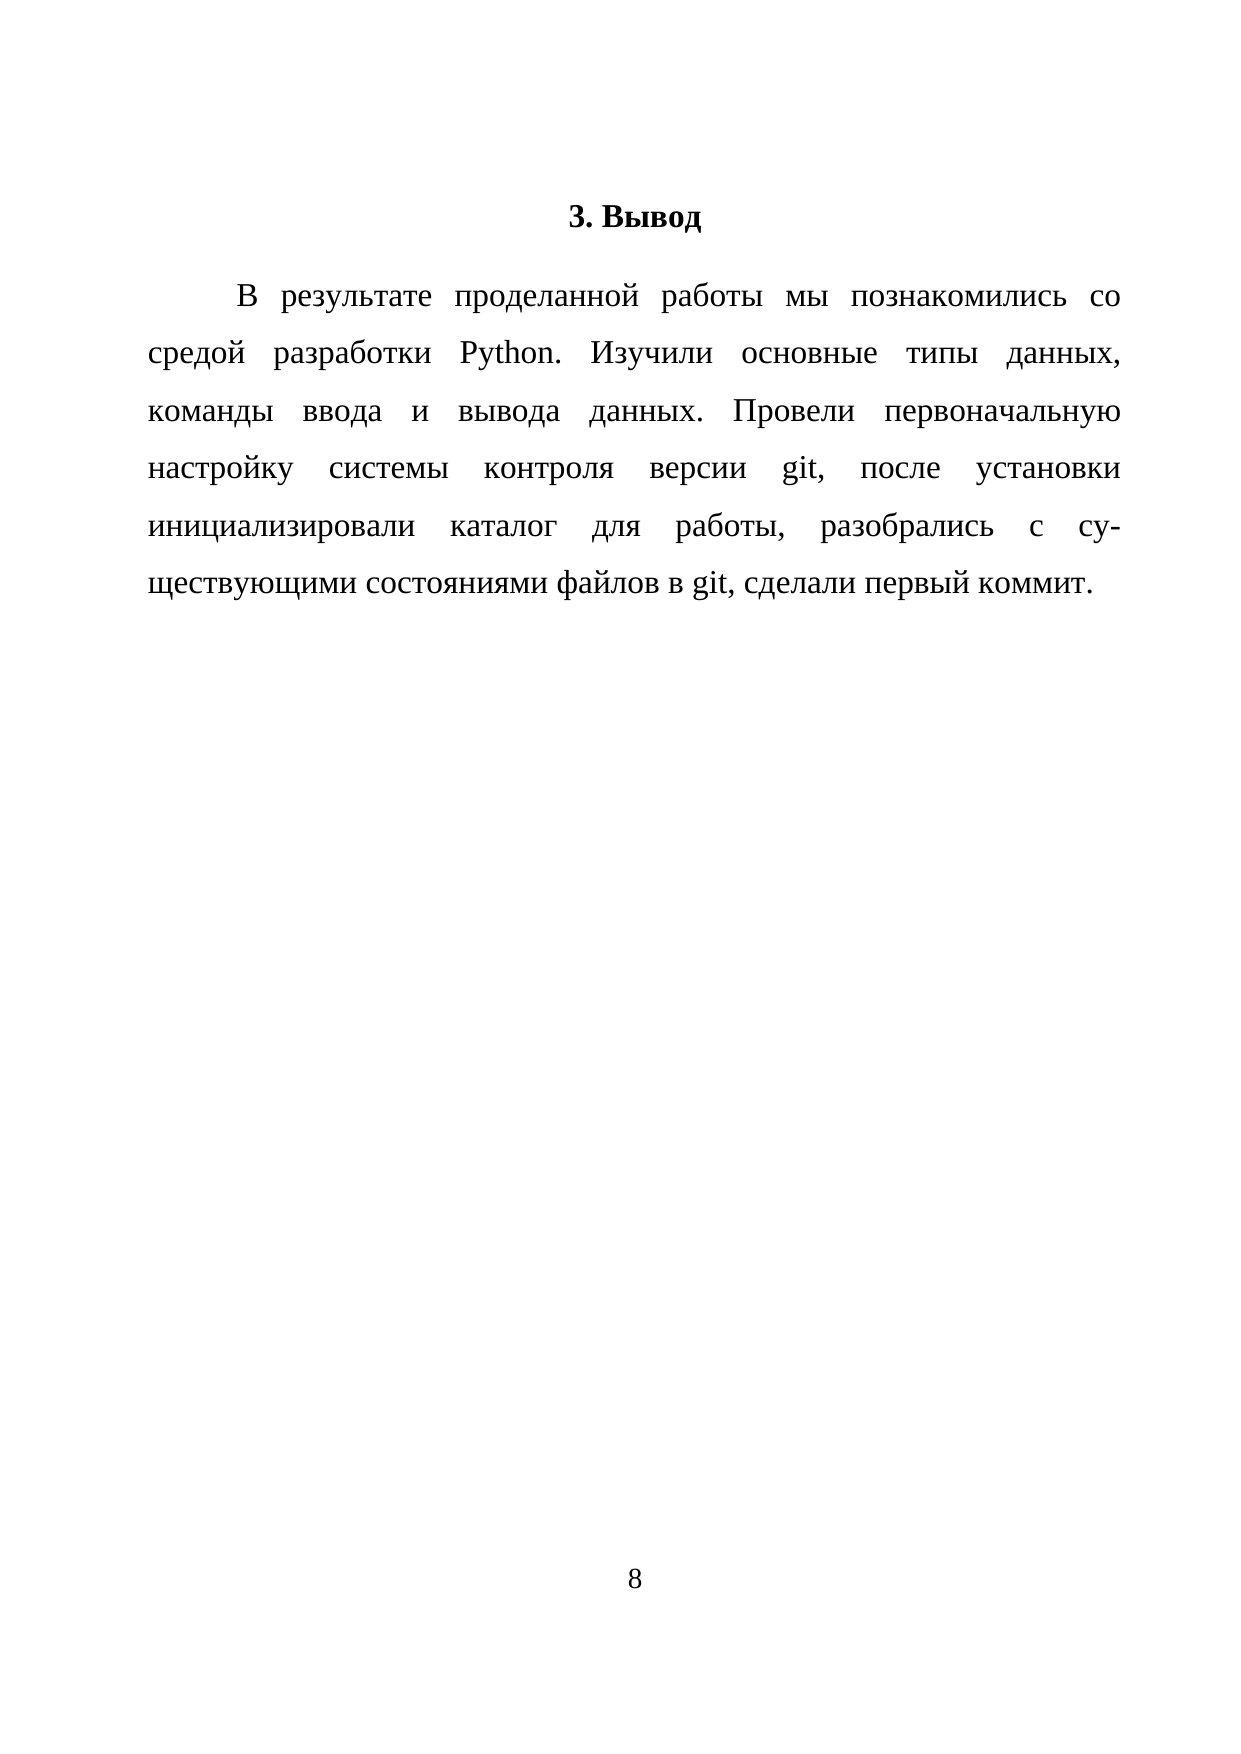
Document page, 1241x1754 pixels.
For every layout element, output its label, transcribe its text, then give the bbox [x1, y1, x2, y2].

text 3. Вывод [148, 196, 1122, 235]
text В результате проделанной работы мы познакомились со средой разработки Python. Изучили основные типы данных, команды ввода и вывода данных. Провели первоначальную настройку системы контроля версии git, после установки инициализировали каталог для работы, разобрались с су- ществующими состояниями файлов в git, сделали первый коммит. [148, 275, 1122, 601]
